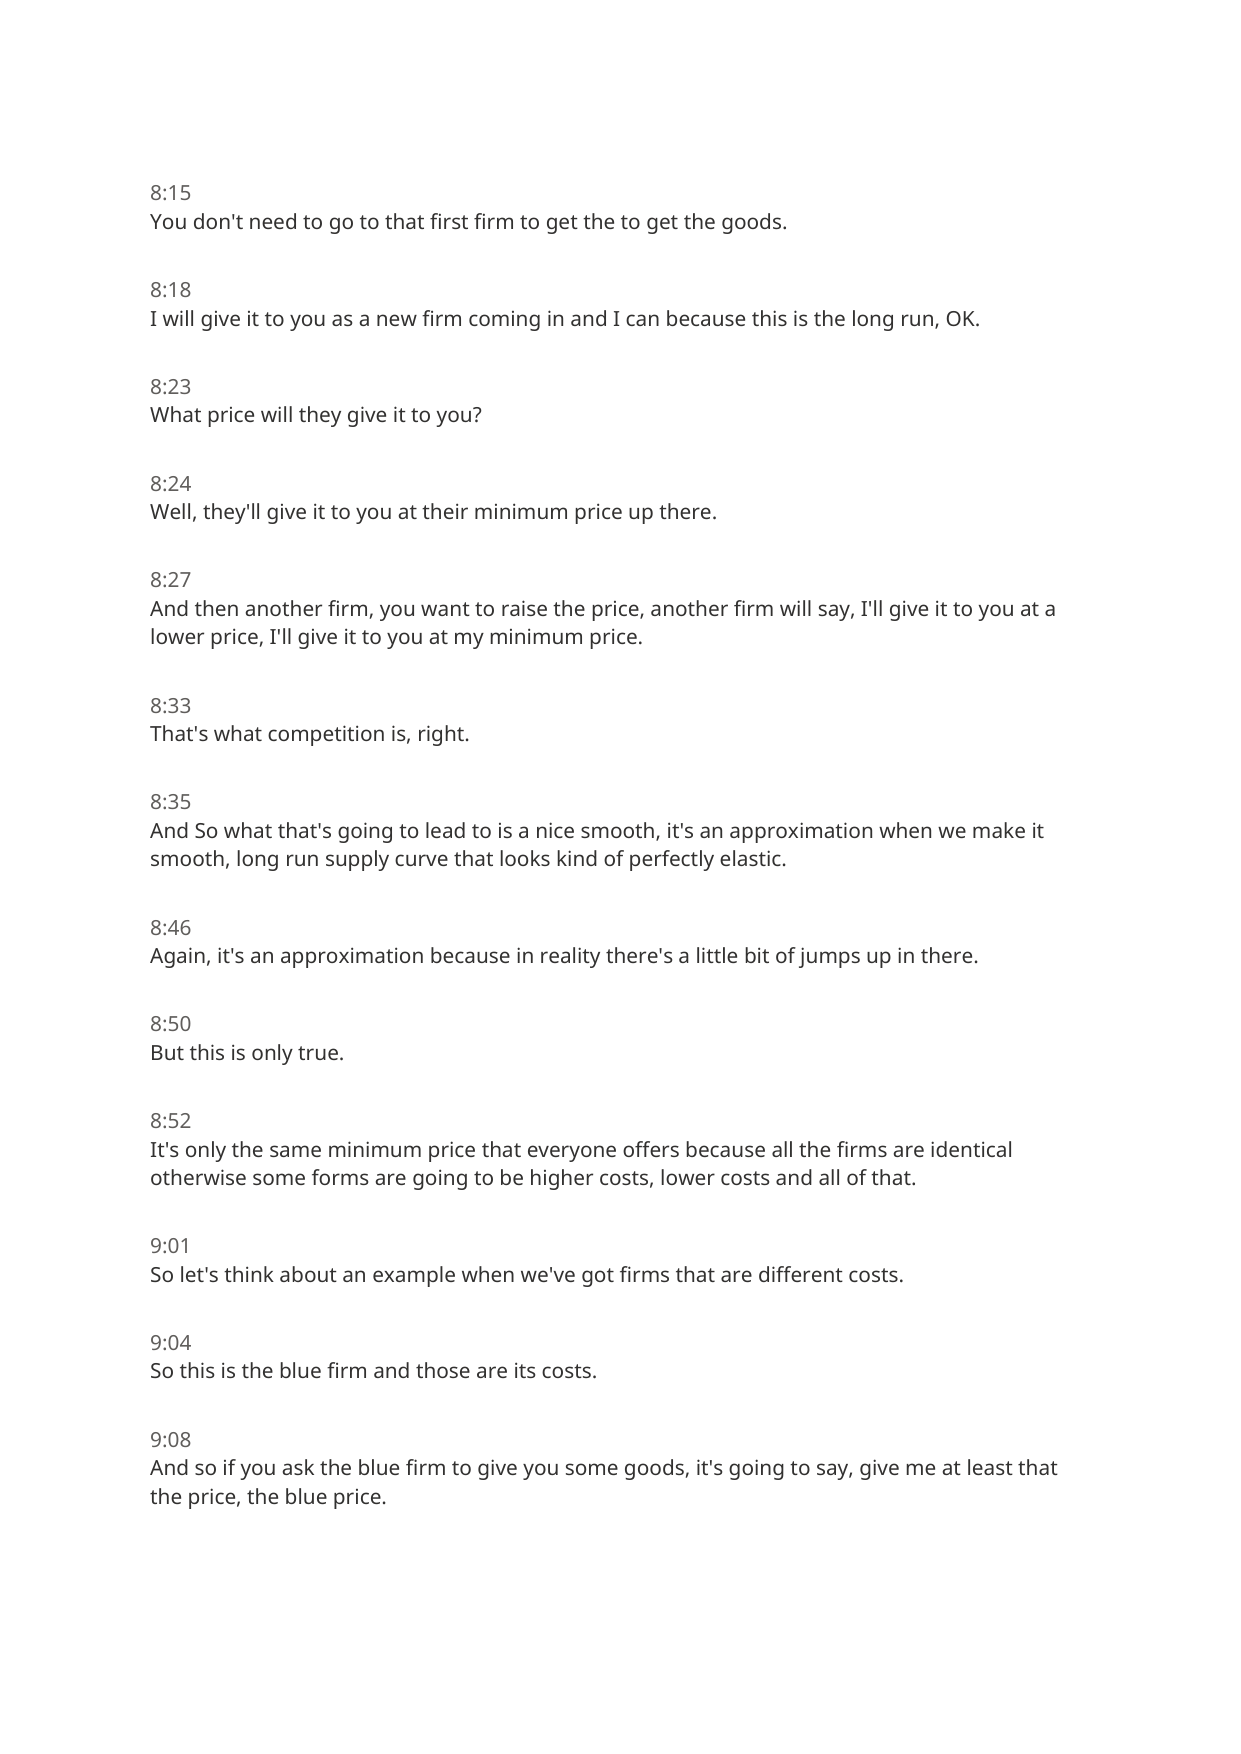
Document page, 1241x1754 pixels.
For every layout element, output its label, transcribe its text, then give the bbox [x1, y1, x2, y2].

text 8:33 That's what competition is, right. [150, 662, 1090, 748]
text 8:46 Again, it's an approximation because in reality there's a little bit of jumps up in there. [150, 884, 1090, 969]
text 8:15 You don't need to go to that first firm to get the to get the goods. [150, 150, 1090, 235]
text 8:23 What price will they give it to you? [150, 343, 1090, 429]
text 9:08 And so if you ask the blue firm to give you some goods, it's going to say, give me at least that the price, the blue price. [150, 1397, 1090, 1510]
text 8:24 Well, they'll give it to you at their minimum price up there. [150, 440, 1090, 526]
text 8:52 It's only the same minimum price that everyone offers because all the firms are identical otherwise some forms are going to be higher costs, lower costs and all of that. [150, 1078, 1090, 1192]
text 8:27 And then another firm, you want to raise the price, another firm will say, I'll give it to you at a lower price, I'll give it to you at my minimum price. [150, 537, 1090, 651]
text 8:18 I will give it to you as a new firm coming in and I can because this is the long run, OK. [150, 247, 1090, 332]
text 9:01 So let's think about an example when we've got firms that are different costs. [150, 1203, 1090, 1288]
text 8:35 And So what that's going to lead to is a nice smooth, it's an approximation when we make it smooth, long run supply curve that looks kind of perfectly elastic. [150, 759, 1090, 873]
text 9:04 So this is the blue firm and those are its costs. [150, 1300, 1090, 1385]
text 8:50 But this is only true. [150, 981, 1090, 1066]
